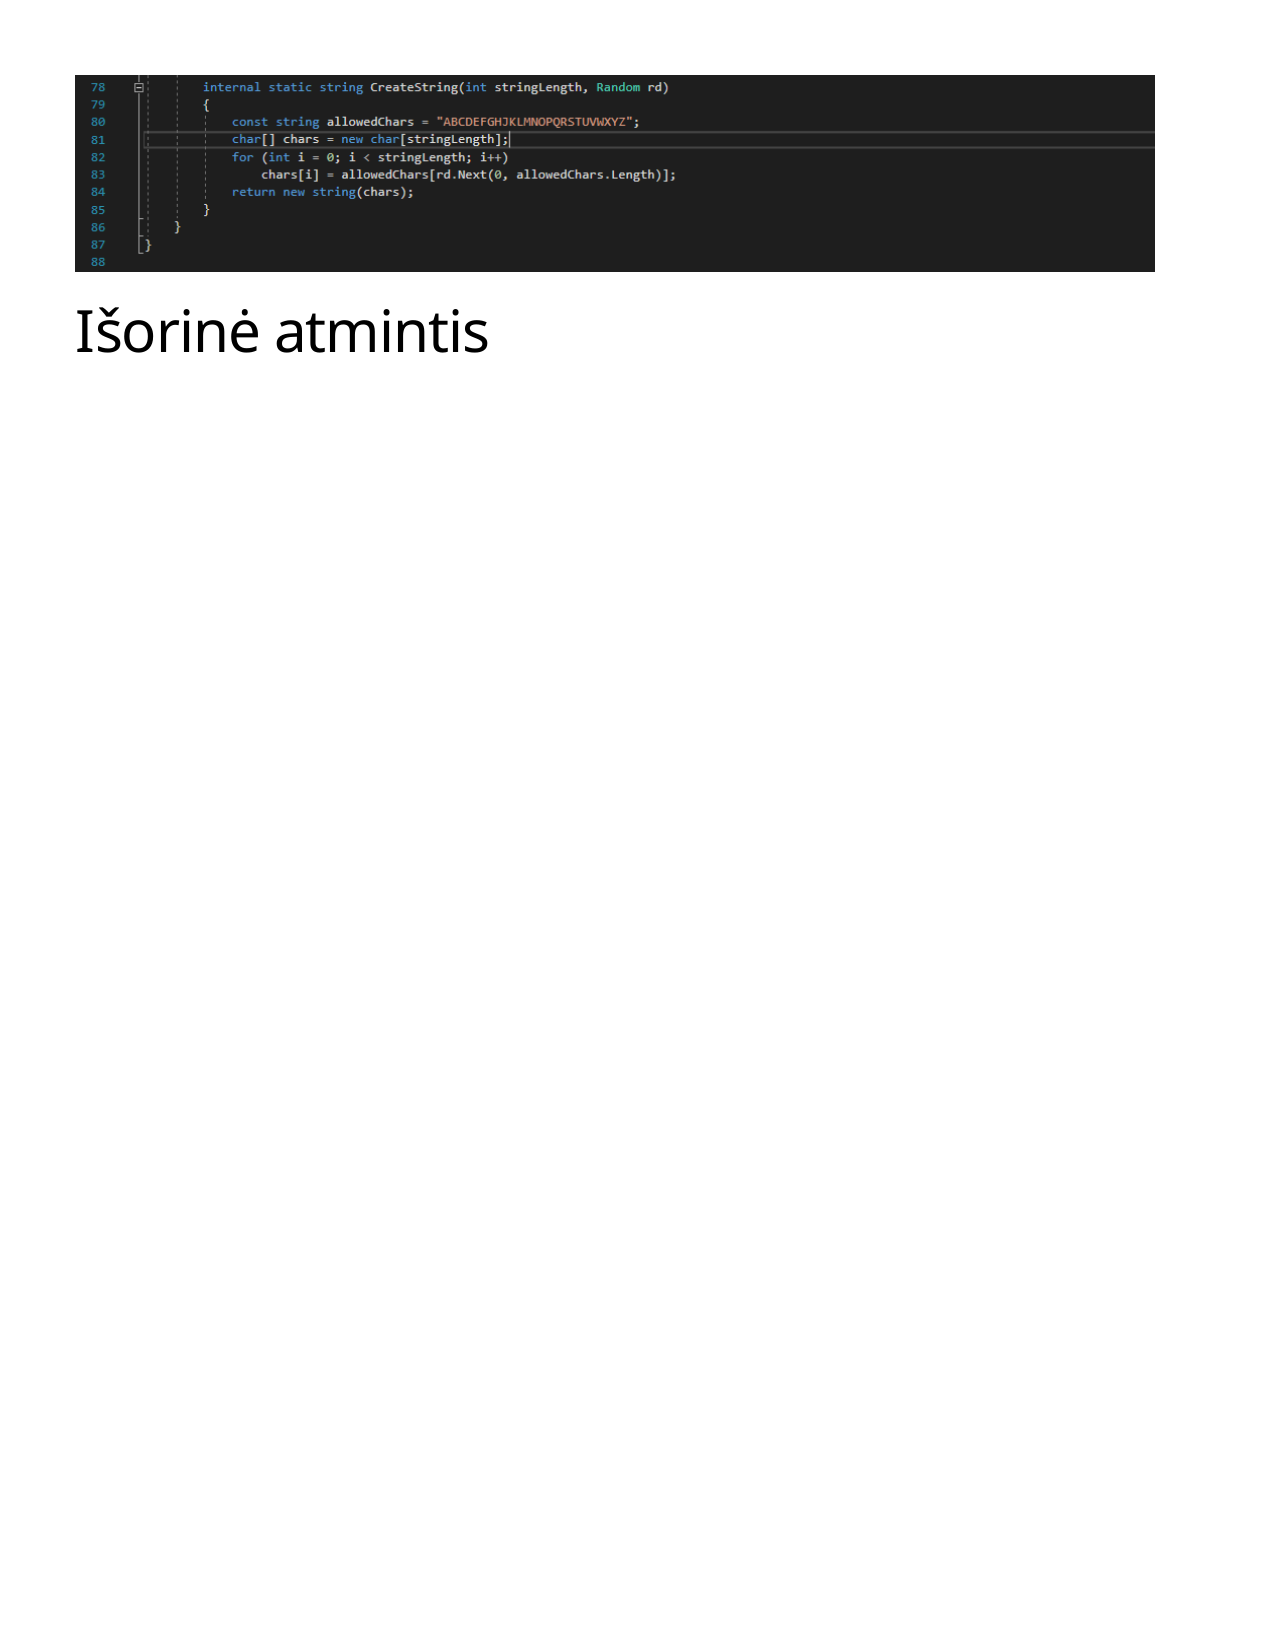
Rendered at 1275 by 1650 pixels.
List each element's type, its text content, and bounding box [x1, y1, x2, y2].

picture [75, 75, 1155, 272]
title Išorinė atmintis [75, 290, 1200, 369]
